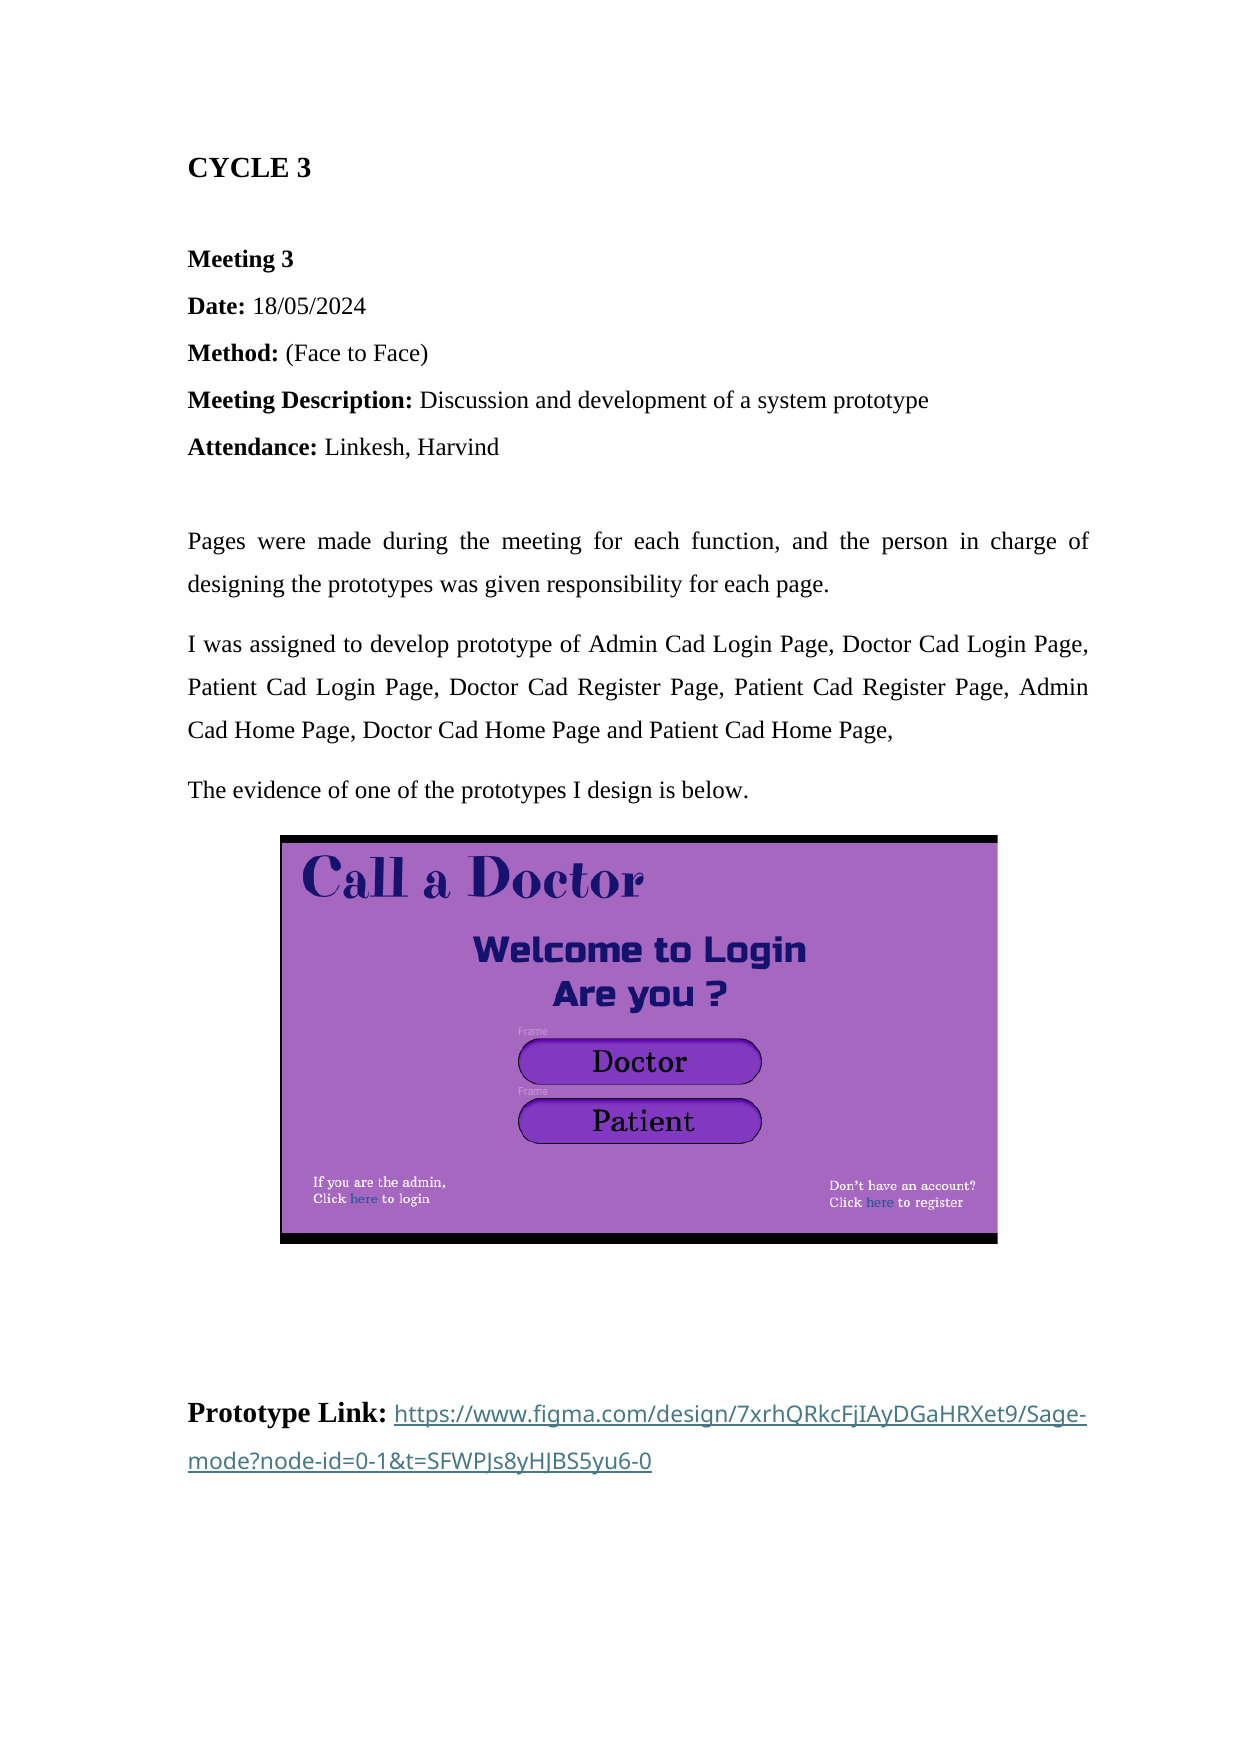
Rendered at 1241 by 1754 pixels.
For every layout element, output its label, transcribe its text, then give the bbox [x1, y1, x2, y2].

text Meeting Description: Discussion and development of a system prototype [187, 385, 1090, 414]
text Attendance: Linkesh, Harvind [187, 432, 1090, 461]
text Date: 18/05/2024 [187, 291, 1090, 319]
text Method: (Face to Face) [187, 338, 1090, 367]
text Pages were made during the meeting for each function, and the person in charge of designing the prototypes was given responsibility for each page. [187, 526, 1090, 598]
picture [280, 835, 998, 1244]
text Prototype Link: https://www.figma.com/design/7xrhQRkcFjIAyDGaHRXet9/Sage-mode?node-id=0-1&t=SFWPJs8yHJBS5yu6-0 [187, 1395, 1090, 1476]
subtitle CYCLE 3 [187, 150, 1090, 183]
text I was assigned to develop prototype of Admin Cad Login Page, Doctor Cad Login Page, Patient Cad Login Page, Doctor Cad Register Page, Patient Cad Register Page, Admin Cad Home Page, Doctor Cad Home Page and Patient Cad Home Page, [187, 629, 1090, 744]
text Meeting 3 [150, 244, 1090, 272]
text The evidence of one of the prototypes I design is below. [187, 775, 1090, 804]
